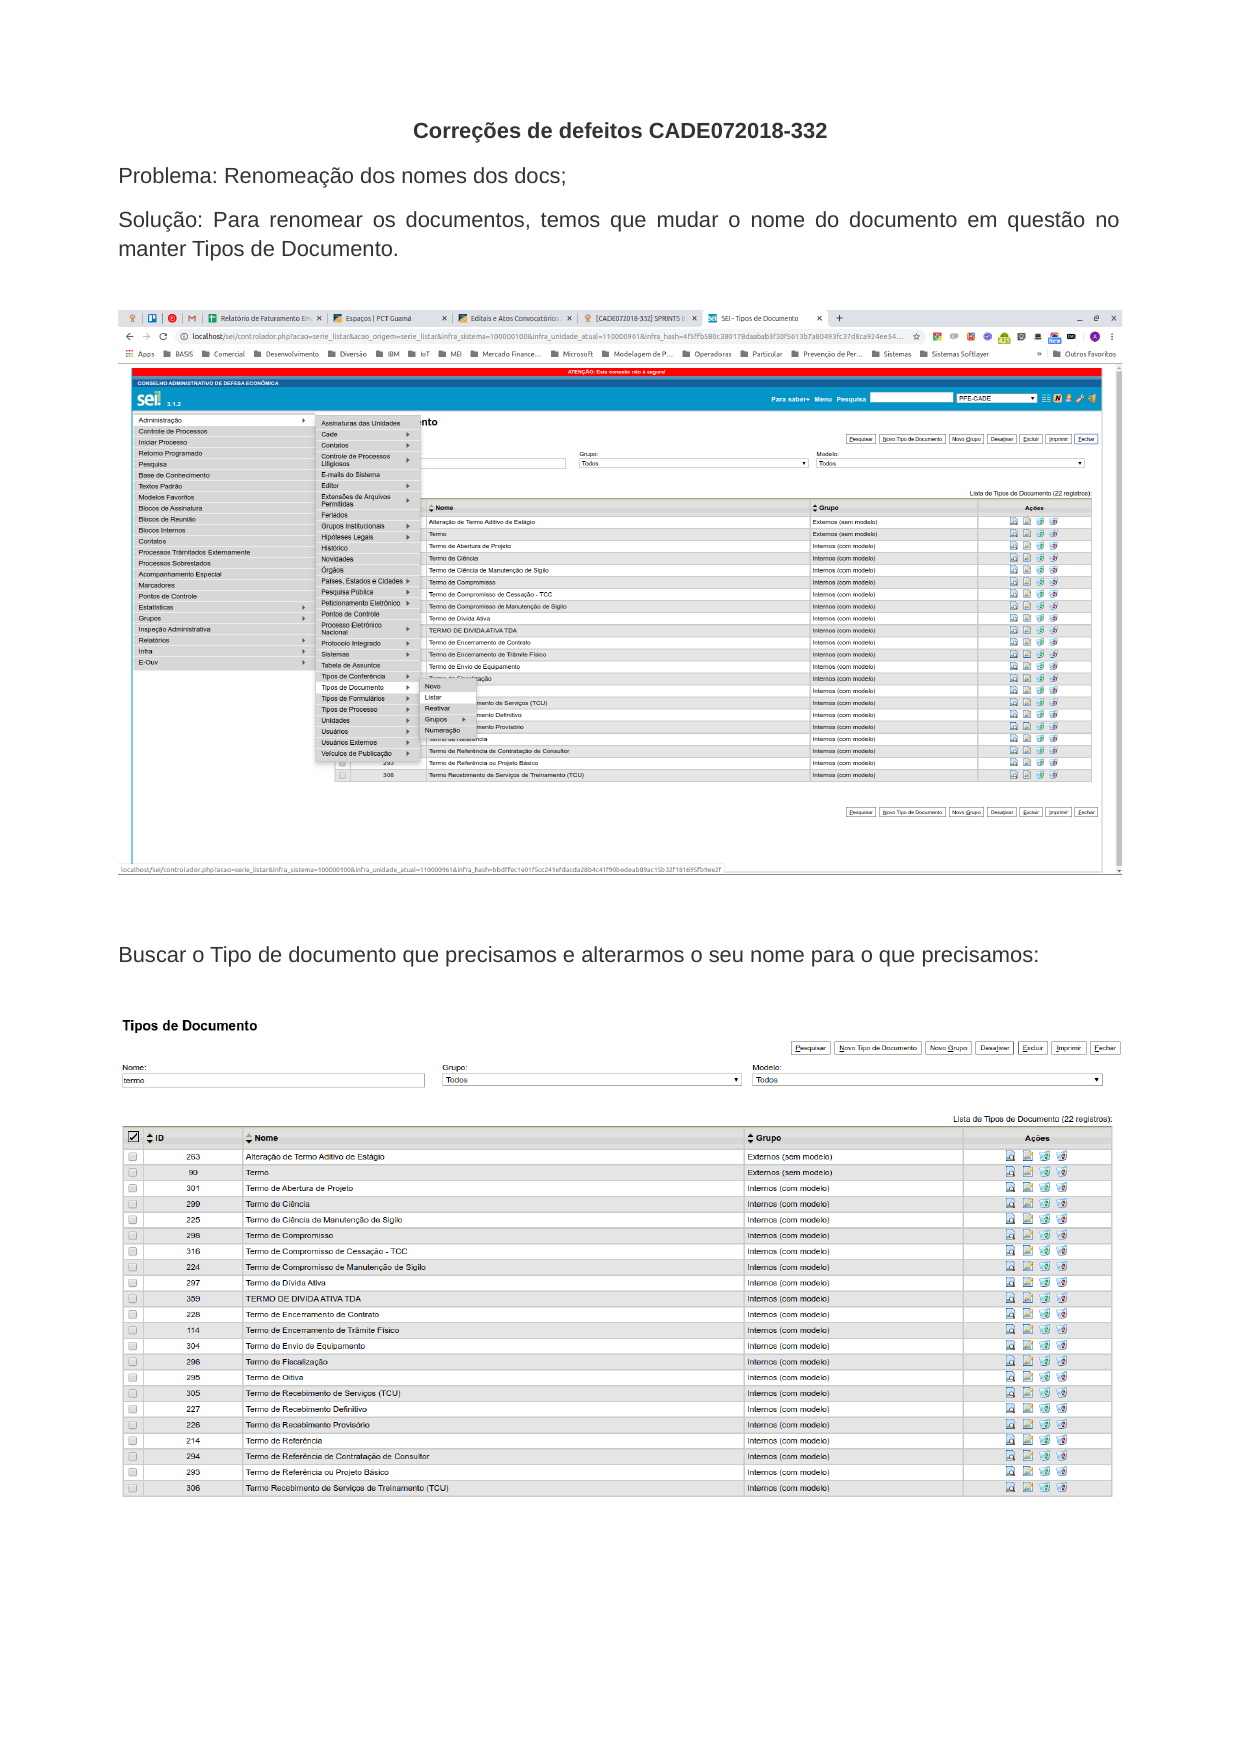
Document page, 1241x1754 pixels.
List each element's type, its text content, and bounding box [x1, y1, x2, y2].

text Solução: Para renomear os documentos, temos que mudar o nome do documento em questão no manter Tipos de Documento. [118, 207, 1122, 261]
list Problema: Renomeação dos nomes dos docs; [118, 163, 1122, 188]
picture [118, 310, 1123, 875]
picture [118, 1016, 1123, 1502]
text Correções de defeitos CADE072018-332 [118, 118, 1122, 143]
text Buscar o Tipo de documento que precisamos e alterarmos o seu nome para o que precisamos: [118, 942, 1122, 967]
